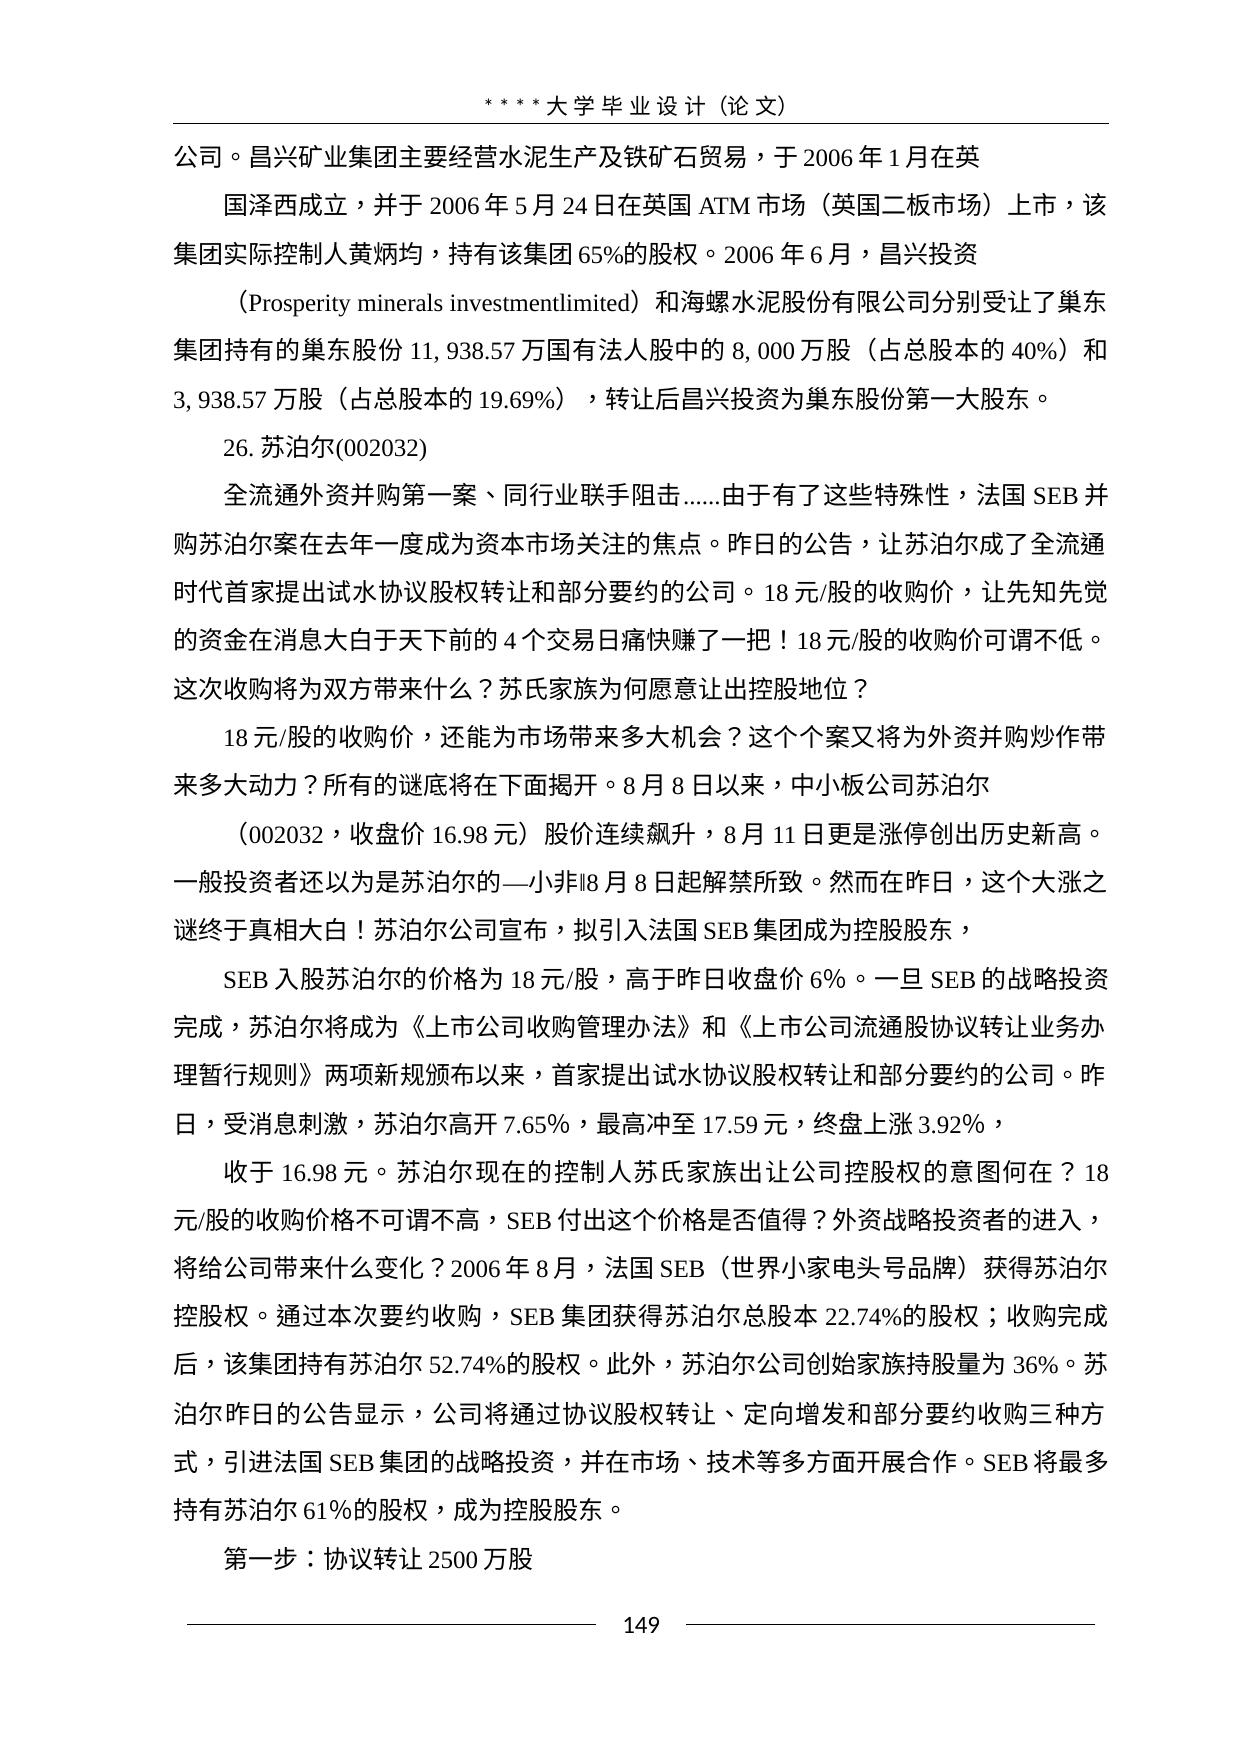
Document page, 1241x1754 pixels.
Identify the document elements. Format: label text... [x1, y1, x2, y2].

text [173, 124, 1109, 173]
text SEB入股苏泊尔的价格为18元/股，高于昨日收盘价6％。一旦SEB的战略投资完成，苏泊尔将成为《上市公司收购管理办法》和《上市公司流通股协议转让业务办理暂行规则》两项新规颁布以来，首家提出试水协议股权转让和部分要约的公司。昨日，受消息刺激，苏泊尔高开7.65％，最高冲至17.59元，终盘上涨3.92％， [173, 946, 1109, 1139]
text 26. 苏泊尔(002032) [173, 414, 1109, 463]
text （Prosperity minerals investmentlimited）和海螺水泥股份有限公司分别受让了巢东集团持有的巢东股份11, 938.57万国有法人股中的8, 000万股（占总股本的40%）和3, 938.57 万股（占总股本的19.69%），转让后昌兴投资为巢东股份第一大股东。 [173, 269, 1109, 414]
text 全流通外资并购第一案、同行业联手阻击......由于有了这些特殊性，法国SEB并购苏泊尔案在去年一度成为资本市场关注的焦点。昨日的公告，让苏泊尔成了全流通时代首家提出试水协议股权转让和部分要约的公司。18元/股的收购价，让先知先觉的资金在消息大白于天下前的4个交易日痛快赚了一把！18元/股的收购价可谓不低。这次收购将为双方带来什么？苏氏家族为何愿意让出控股地位？ [173, 463, 1109, 704]
text 国泽西成立，并于2006年5月24日在英国ATM市场（英国二板市场）上市，该集团实际控制人黄炳均，持有该集团65%的股权。2006 年6 月，昌兴投资 [173, 173, 1109, 269]
text 18元/股的收购价，还能为市场带来多大机会？这个个案又将为外资并购炒作带来多大动力？所有的谜底将在下面揭开。8 月8 日以来，中小板公司苏泊尔 [173, 704, 1109, 801]
text 第一步：协议转让2500万股 [173, 1526, 1109, 1574]
text （002032，收盘价16.98元）股价连续飙升，8月11日更是涨停创出历史新高。一般投资者还以为是苏泊尔的―小非‖8月8日起解禁所致。然而在昨日，这个大涨之谜终于真相大白！苏泊尔公司宣布，拟引入法国SEB集团成为控股股东， [173, 801, 1109, 946]
text 收于16.98元。苏泊尔现在的控制人苏氏家族出让公司控股权的意图何在？18元/股的收购价格不可谓不高，SEB付出这个价格是否值得？外资战略投资者的进入，将给公司带来什么变化？2006年8月，法国SEB（世界小家电头号品牌）获得苏泊尔控股权。通过本次要约收购，SEB集团获得苏泊尔总股本22.74%的股权；收购完成后，该集团持有苏泊尔52.74%的股权。此外，苏泊尔公司创始家族持股量为36%。苏泊尔昨日的公告显示，公司将通过协议股权转让、定向增发和部分要约收购三种方式，引进法国SEB集团的战略投资，并在市场、技术等多方面开展合作。SEB将最多持有苏泊尔61％的股权，成为控股股东。 [173, 1139, 1109, 1526]
